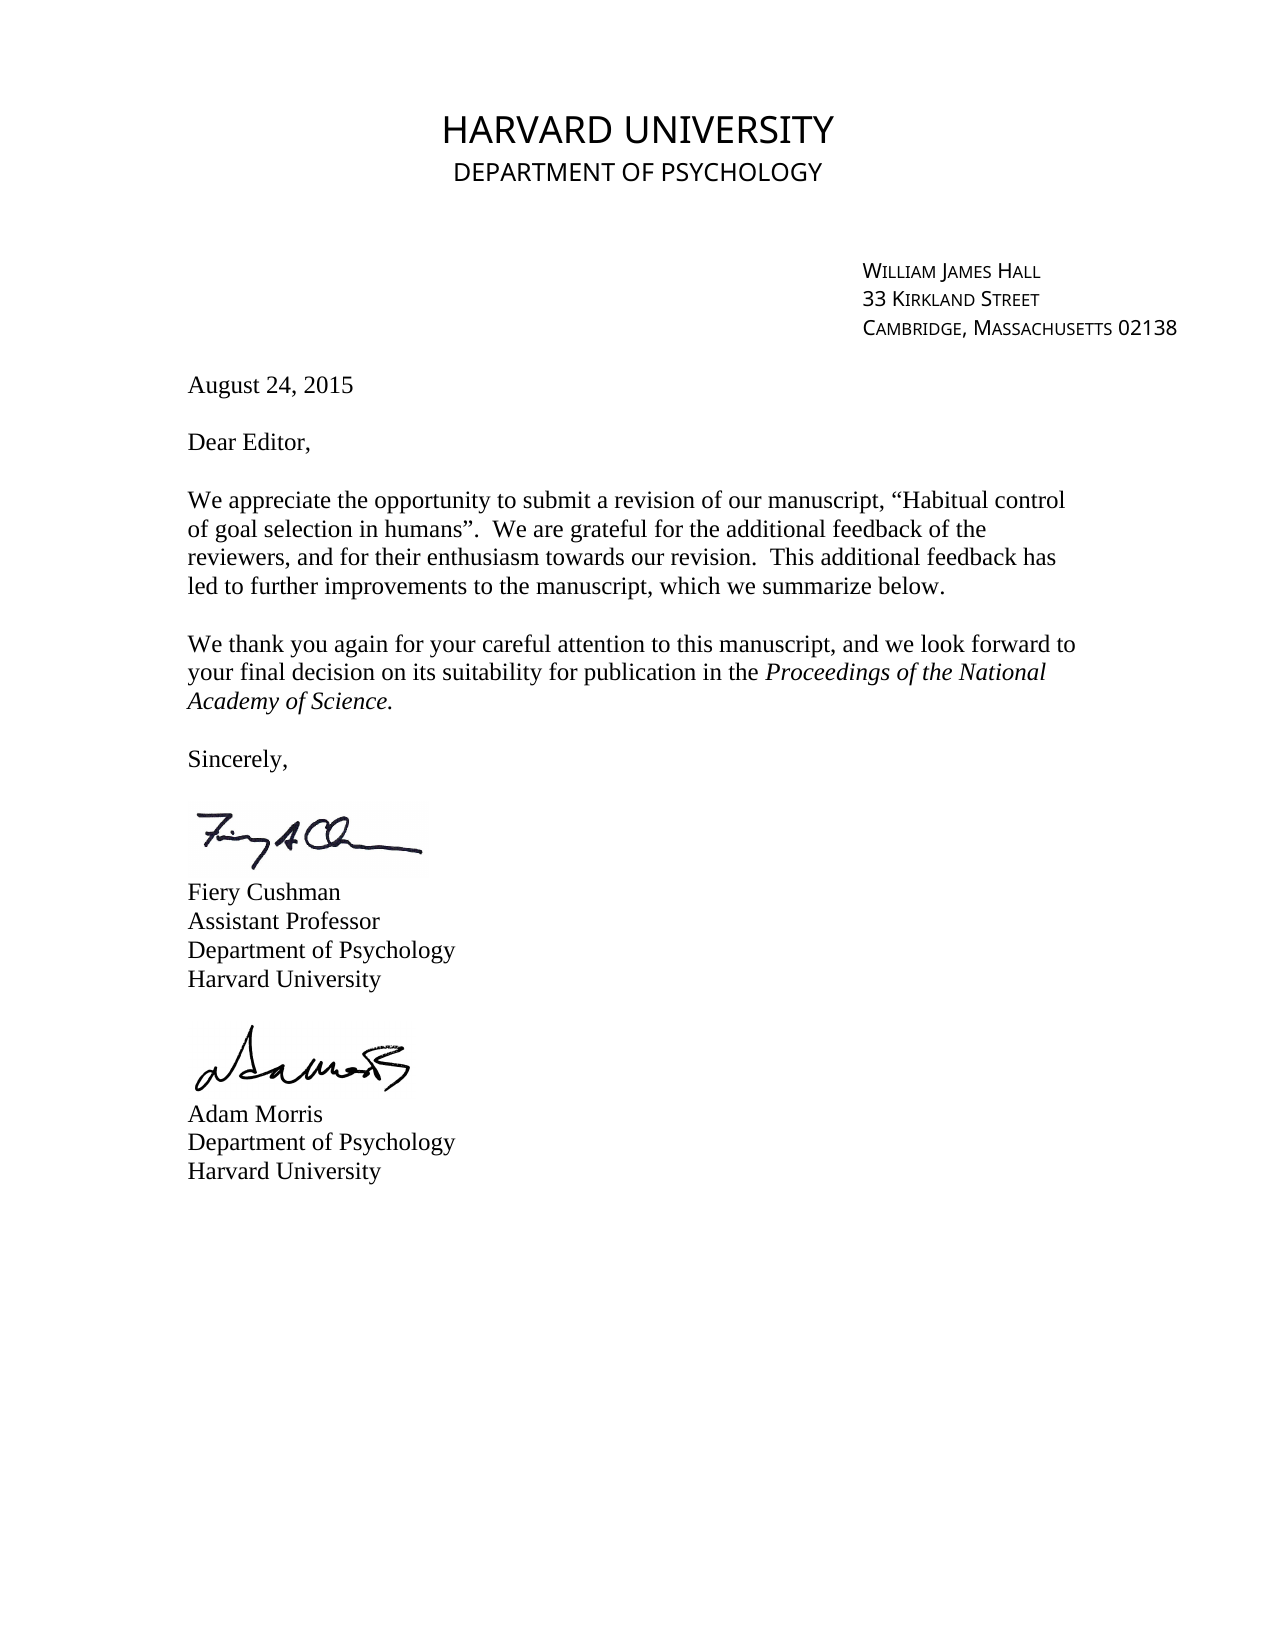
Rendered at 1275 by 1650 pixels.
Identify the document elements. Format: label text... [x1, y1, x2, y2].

text Adam Morris [187, 1099, 1087, 1127]
text Dear Editor, [187, 427, 1087, 456]
picture [187, 801, 430, 878]
text Sincerely, [187, 744, 1087, 772]
text Department of Psychology [187, 1127, 1087, 1156]
text August 24, 2015 [187, 370, 1087, 399]
text Harvard University [187, 1156, 1087, 1185]
text Fiery Cushman [187, 877, 1087, 906]
text We appreciate the opportunity to submit a revision of our manuscript, “Habitual control of goal selection in humans”. We are grateful for the additional feedback of the reviewers, and for their enthusiasm towards our revision. This additional feedback has led to further improvements to the manuscript, which we summarize below. [187, 485, 1087, 600]
text Department of Psychology [187, 935, 1087, 964]
text Harvard University [187, 964, 1087, 992]
text We thank you again for your careful attention to this manuscript, and we look forward to your final decision on its suitability for publication in the Proceedings of the National Academy of Science. [187, 629, 1087, 715]
picture [187, 1021, 417, 1099]
text Assistant Professor [187, 906, 1087, 935]
